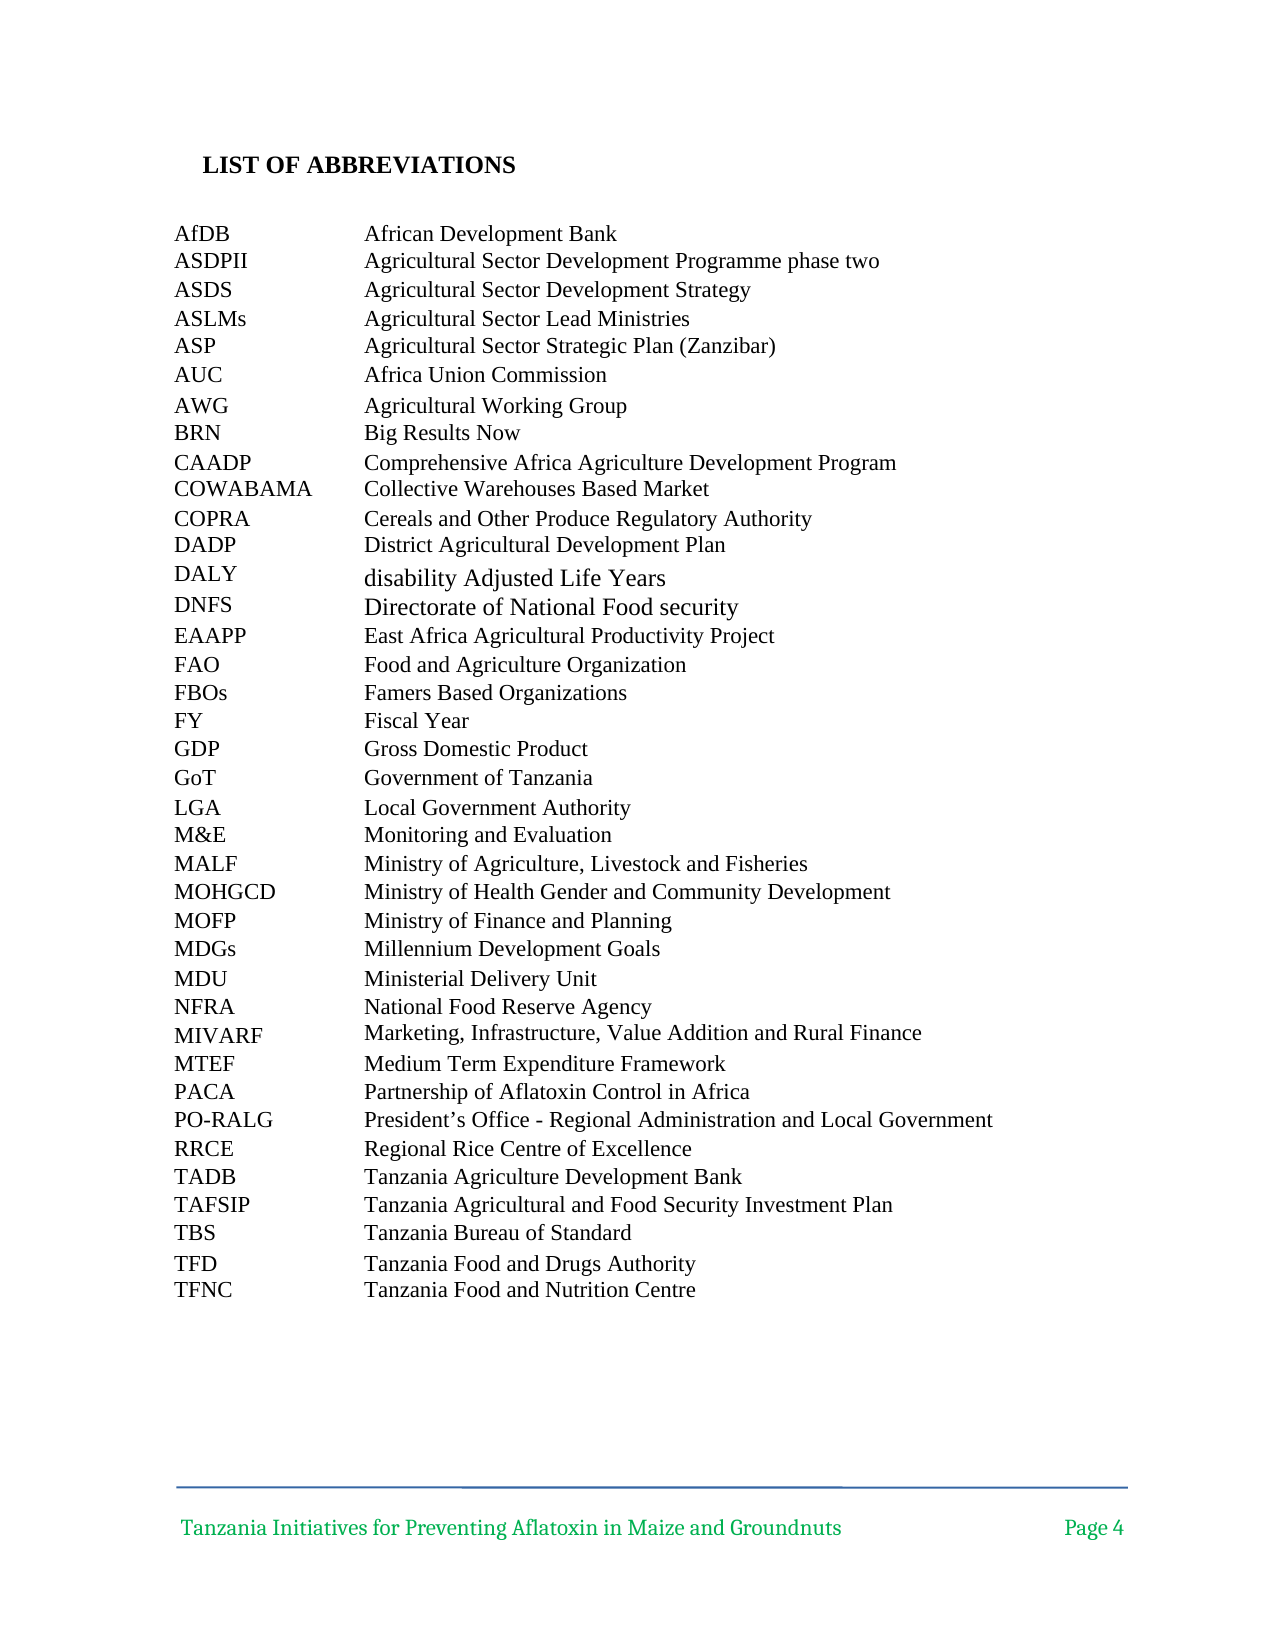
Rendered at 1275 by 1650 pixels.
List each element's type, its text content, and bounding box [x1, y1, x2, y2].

table_cell Monitoring and Evaluation [328, 821, 1027, 849]
table_cell Ministerial Delivery Unit [328, 963, 1027, 991]
table_cell Tanzania Agriculture Development Bank [328, 1161, 1027, 1191]
table_cell EAAPP [163, 621, 328, 651]
table_cell President’s Office - Regional Administration and Local Government [328, 1105, 1027, 1133]
table_cell Tanzania Food and Drugs Authority [328, 1246, 1027, 1276]
table_cell Agricultural Working Group [328, 388, 1027, 418]
table_cell Millennium Development Goals [328, 935, 1027, 963]
table_cell Ministry of Agriculture, Livestock and Fisheries [328, 850, 1027, 878]
table_header African Development Bank [328, 220, 1027, 247]
table_cell Big Results Now [328, 418, 1027, 445]
table_cell PO-RALG [163, 1105, 328, 1133]
table_cell Agricultural Sector Strategic Plan (Zanzibar) [328, 332, 1027, 361]
table_cell NFRA [163, 991, 328, 1019]
table_cell M&E [163, 821, 328, 849]
table_cell MALF [163, 850, 328, 878]
table_cell Tanzania Food and Nutrition Centre [328, 1276, 1027, 1300]
table_cell ASLMs [163, 305, 328, 332]
table_cell Agricultural Sector Lead Ministries [328, 305, 1027, 332]
table_cell PACA [163, 1077, 328, 1105]
table_cell TFD [163, 1246, 328, 1276]
table_cell Tanzania Agricultural and Food Security Investment Plan [328, 1191, 1027, 1219]
table_cell MTEF [163, 1048, 328, 1077]
table_cell TFNC [163, 1276, 328, 1300]
table_cell Collective Warehouses Based Market [328, 475, 1027, 502]
table_cell Agricultural Sector Development Programme phase two [328, 247, 1027, 276]
table_cell AWG [163, 388, 328, 418]
table_cell MDGs [163, 935, 328, 963]
table_cell MOFP [163, 907, 328, 935]
table_cell MOHGCD [163, 878, 328, 907]
table_cell Regional Rice Centre of Excellence [328, 1133, 1027, 1161]
table_cell DADP [163, 532, 328, 561]
table_cell Government of Tanzania [328, 763, 1027, 791]
table_cell GDP [163, 734, 328, 763]
table_cell Marketing, Infrastructure, Value Addition and Rural Finance Programme [328, 1019, 1027, 1048]
table_cell National Food Reserve Agency [328, 991, 1027, 1019]
table_cell Medium Term Expenditure Framework [328, 1048, 1027, 1077]
table_header AfDB [163, 220, 328, 247]
table_cell Agricultural Sector Development Strategy [328, 276, 1027, 305]
table_cell ASDPII [163, 247, 328, 276]
table_cell Partnership of Aflatoxin Control in Africa [328, 1077, 1027, 1105]
text LIST OF ABBREVIATIONS [163, 150, 1118, 178]
table_cell Tanzania Bureau of Standard [328, 1219, 1027, 1246]
table_cell RRCE [163, 1133, 328, 1161]
table_cell LGA [163, 791, 328, 821]
table_cell DNFS [163, 592, 328, 621]
table_cell Local Government Authority [328, 791, 1027, 821]
table_cell East Africa Agricultural Productivity Project [328, 621, 1027, 651]
table_cell AUC [163, 361, 328, 388]
table_cell Cereals and Other Produce Regulatory Authority [328, 502, 1027, 532]
table_cell COWABAMA [163, 475, 328, 502]
table_cell Famers Based Organizations [328, 679, 1027, 707]
table_cell Africa Union Commission [328, 361, 1027, 388]
table_cell Gross Domestic Product [328, 734, 1027, 763]
table_cell TBS [163, 1219, 328, 1246]
table_cell FBOs [163, 679, 328, 707]
table_cell Comprehensive Africa Agriculture Development Program [328, 445, 1027, 475]
table_cell FAO [163, 651, 328, 679]
table_cell MIVARF [163, 1019, 328, 1048]
table_cell Directorate of National Food security [328, 592, 1027, 621]
table_cell ASP [163, 332, 328, 361]
table_cell Ministry of Finance and Planning [328, 907, 1027, 935]
table_cell Ministry of Health Gender and Community Development [328, 878, 1027, 907]
table_cell District Agricultural Development Plan [328, 532, 1027, 561]
table_cell DALY [163, 561, 328, 592]
table_cell ASDS [163, 276, 328, 305]
table_cell TAFSIP [163, 1191, 328, 1219]
table_cell Fiscal Year [328, 707, 1027, 734]
table_cell TADB [163, 1161, 328, 1191]
table_cell CAADP [163, 445, 328, 475]
table_cell FY [163, 707, 328, 734]
table_cell GoT [163, 763, 328, 791]
table_cell disability Adjusted Life Years [328, 561, 1027, 592]
table_cell COPRA [163, 502, 328, 532]
table_cell Food and Agriculture Organization [328, 651, 1027, 679]
table_cell MDU [163, 963, 328, 991]
table_cell BRN [163, 418, 328, 445]
